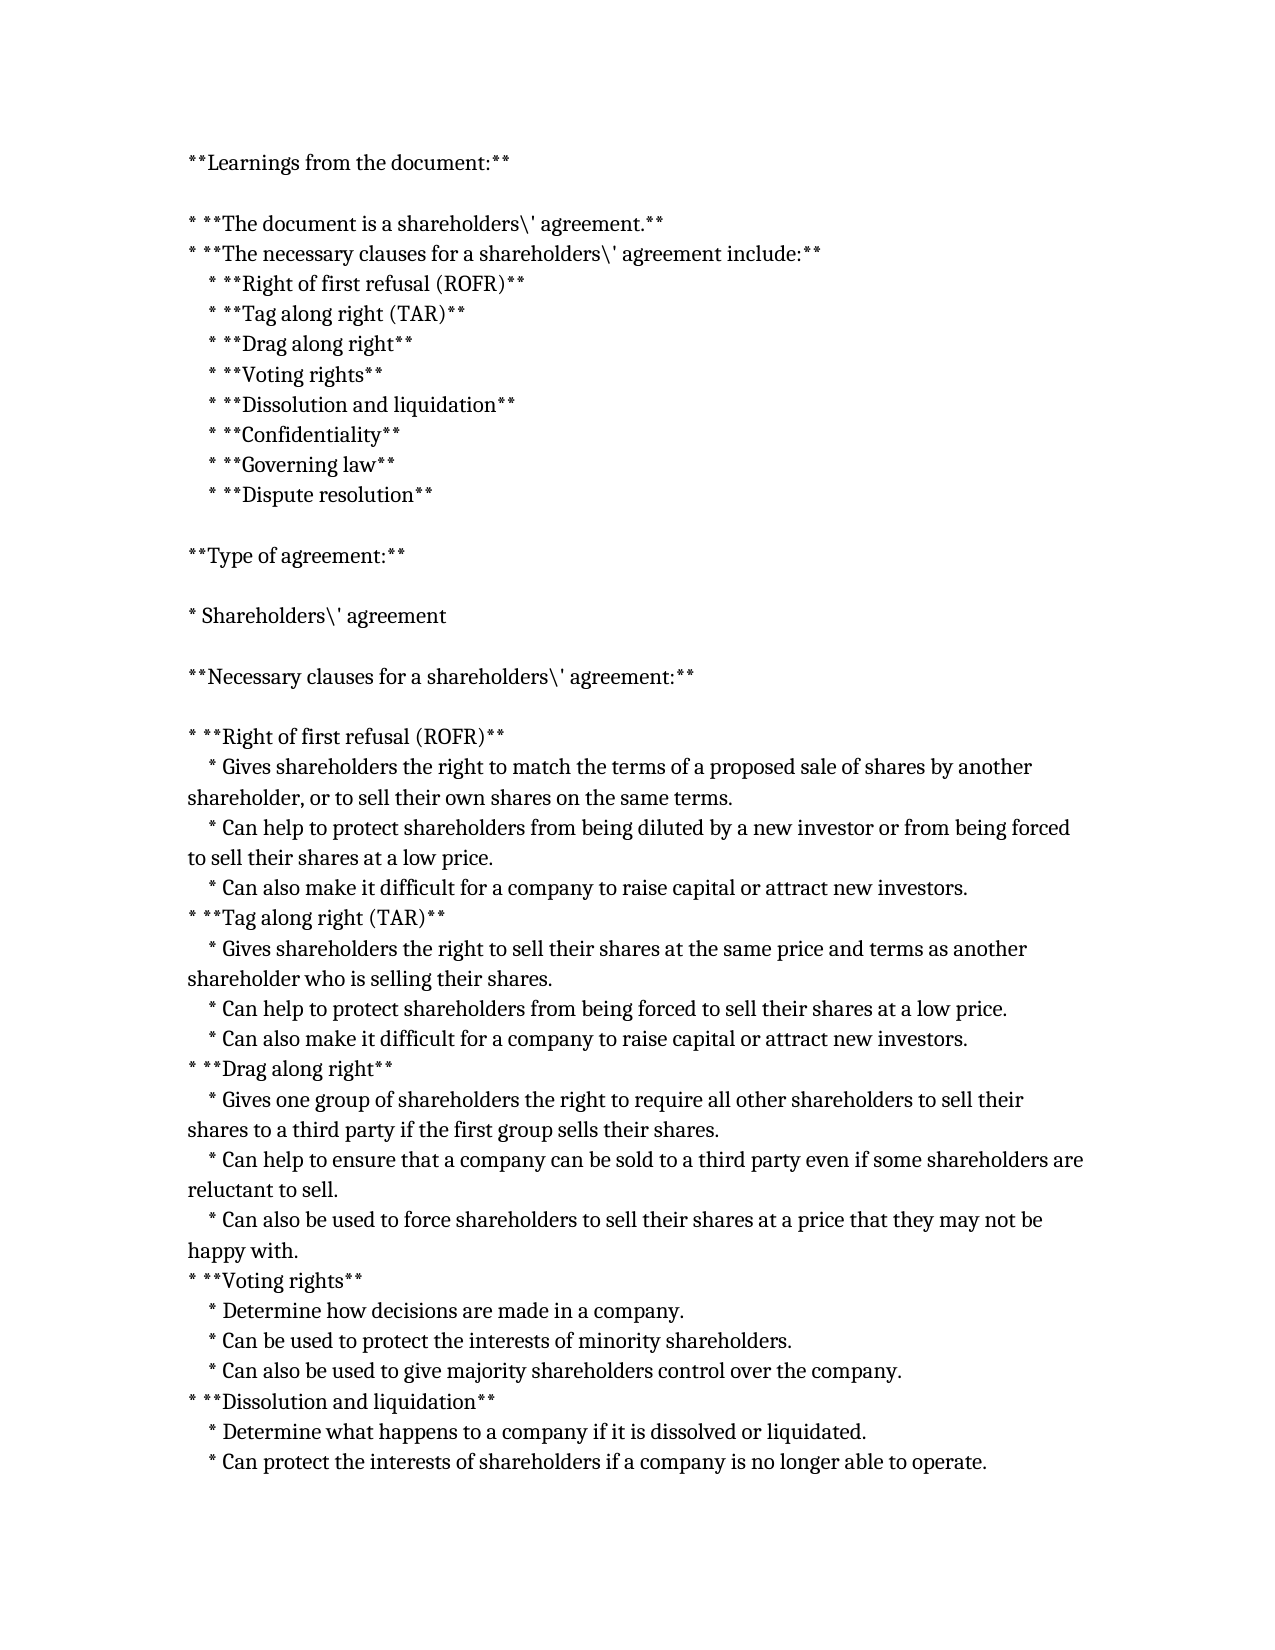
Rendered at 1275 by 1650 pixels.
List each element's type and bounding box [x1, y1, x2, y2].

text [187, 150, 1087, 1475]
